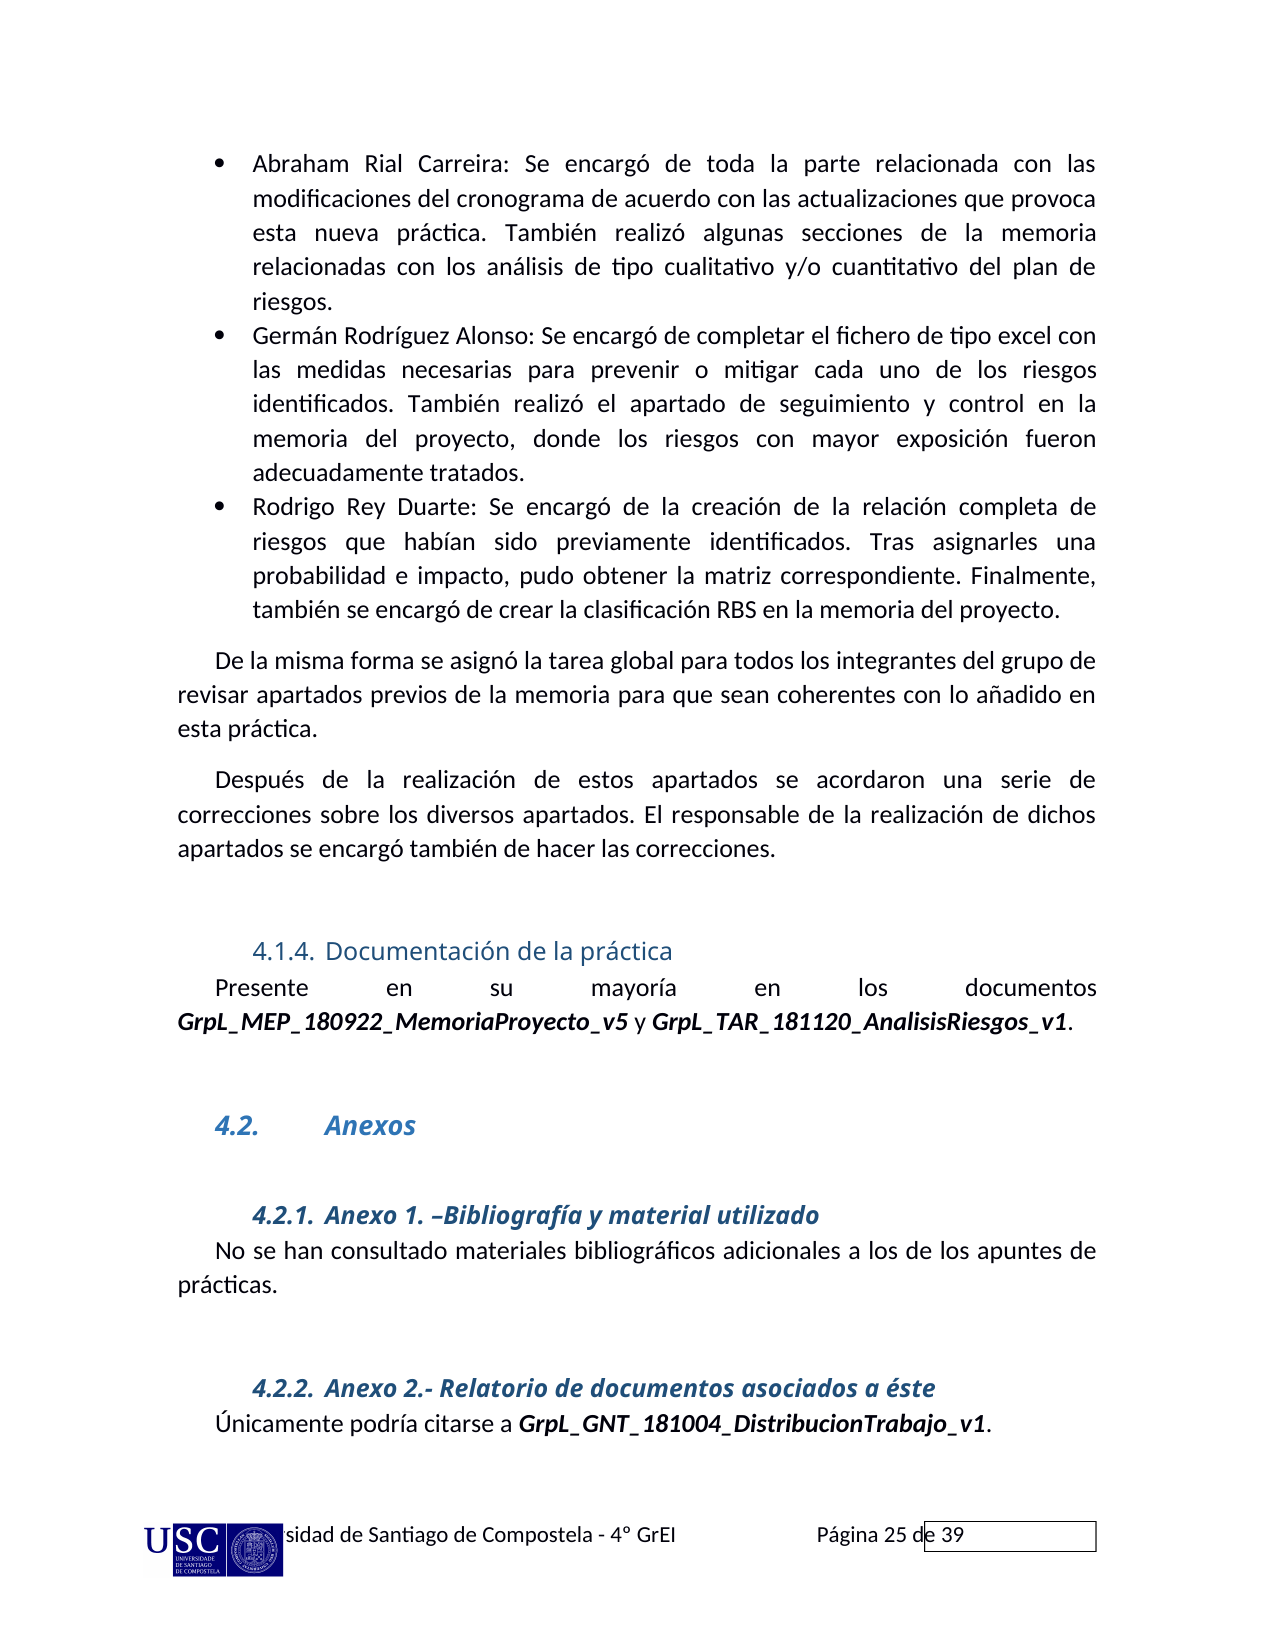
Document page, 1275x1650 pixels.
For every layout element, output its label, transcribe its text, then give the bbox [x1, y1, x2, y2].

subtitle Anexos [215, 1107, 1098, 1144]
subtitle Anexo 1. –Bibliografía y material utilizado [252, 1198, 1098, 1232]
subtitle Anexo 2.- Relatorio de documentos asociados a éste [252, 1371, 1098, 1404]
text Después de la realización de estos apartados se acordaron una serie de correcciones sobre los diversos apartados. El responsable de la realización de dichos apartados se encargó también de hacer las correcciones. [177, 763, 1098, 864]
list Abraham Rial Carreira: Se encargó de toda la parte relacionada con las modificaciones del cronograma de acuerdo con las actualizaciones que provoca esta nueva práctica. También realizó algunas secciones de la memoria relacionadas con los análisis de tipo cualitativo y/o cuantitativo del plan de riesgos. [215, 148, 1098, 316]
list Rodrigo Rey Duarte: Se encargó de la creación de la relación completa de riesgos que habían sido previamente identificados. Tras asignarles una probabilidad e impacto, pudo obtener la matriz correspondiente. Finalmente, también se encargó de crear la clasificación RBS en la memoria del proyecto. [215, 490, 1098, 625]
text Únicamente podría citarse a GrpL_GNT_181004_DistribucionTrabajo_v1. [177, 1407, 1098, 1439]
picture [142, 1522, 285, 1578]
picture [924, 1521, 1098, 1553]
subtitle Documentación de la práctica [252, 934, 1098, 968]
text De la misma forma se asignó la tarea global para todos los integrantes del grupo de revisar apartados previos de la memoria para que sean coherentes con lo añadido en esta práctica. [177, 644, 1098, 744]
text No se han consultado materiales bibliográficos adicionales a los de los apuntes de prácticas. [177, 1234, 1098, 1300]
list Germán Rodríguez Alonso: Se encargó de completar el fichero de tipo excel con las medidas necesarias para prevenir o mitigar cada uno de los riesgos identificados. También realizó el apartado de seguimiento y control en la memoria del proyecto, donde los riesgos con mayor exposición fueron adecuadamente tratados. [215, 319, 1098, 488]
text Presente en su mayoría en los documentos GrpL_MEP_180922_MemoriaProyecto_v5 y GrpL_TAR_181120_AnalisisRiesgos_v1. [177, 971, 1098, 1037]
